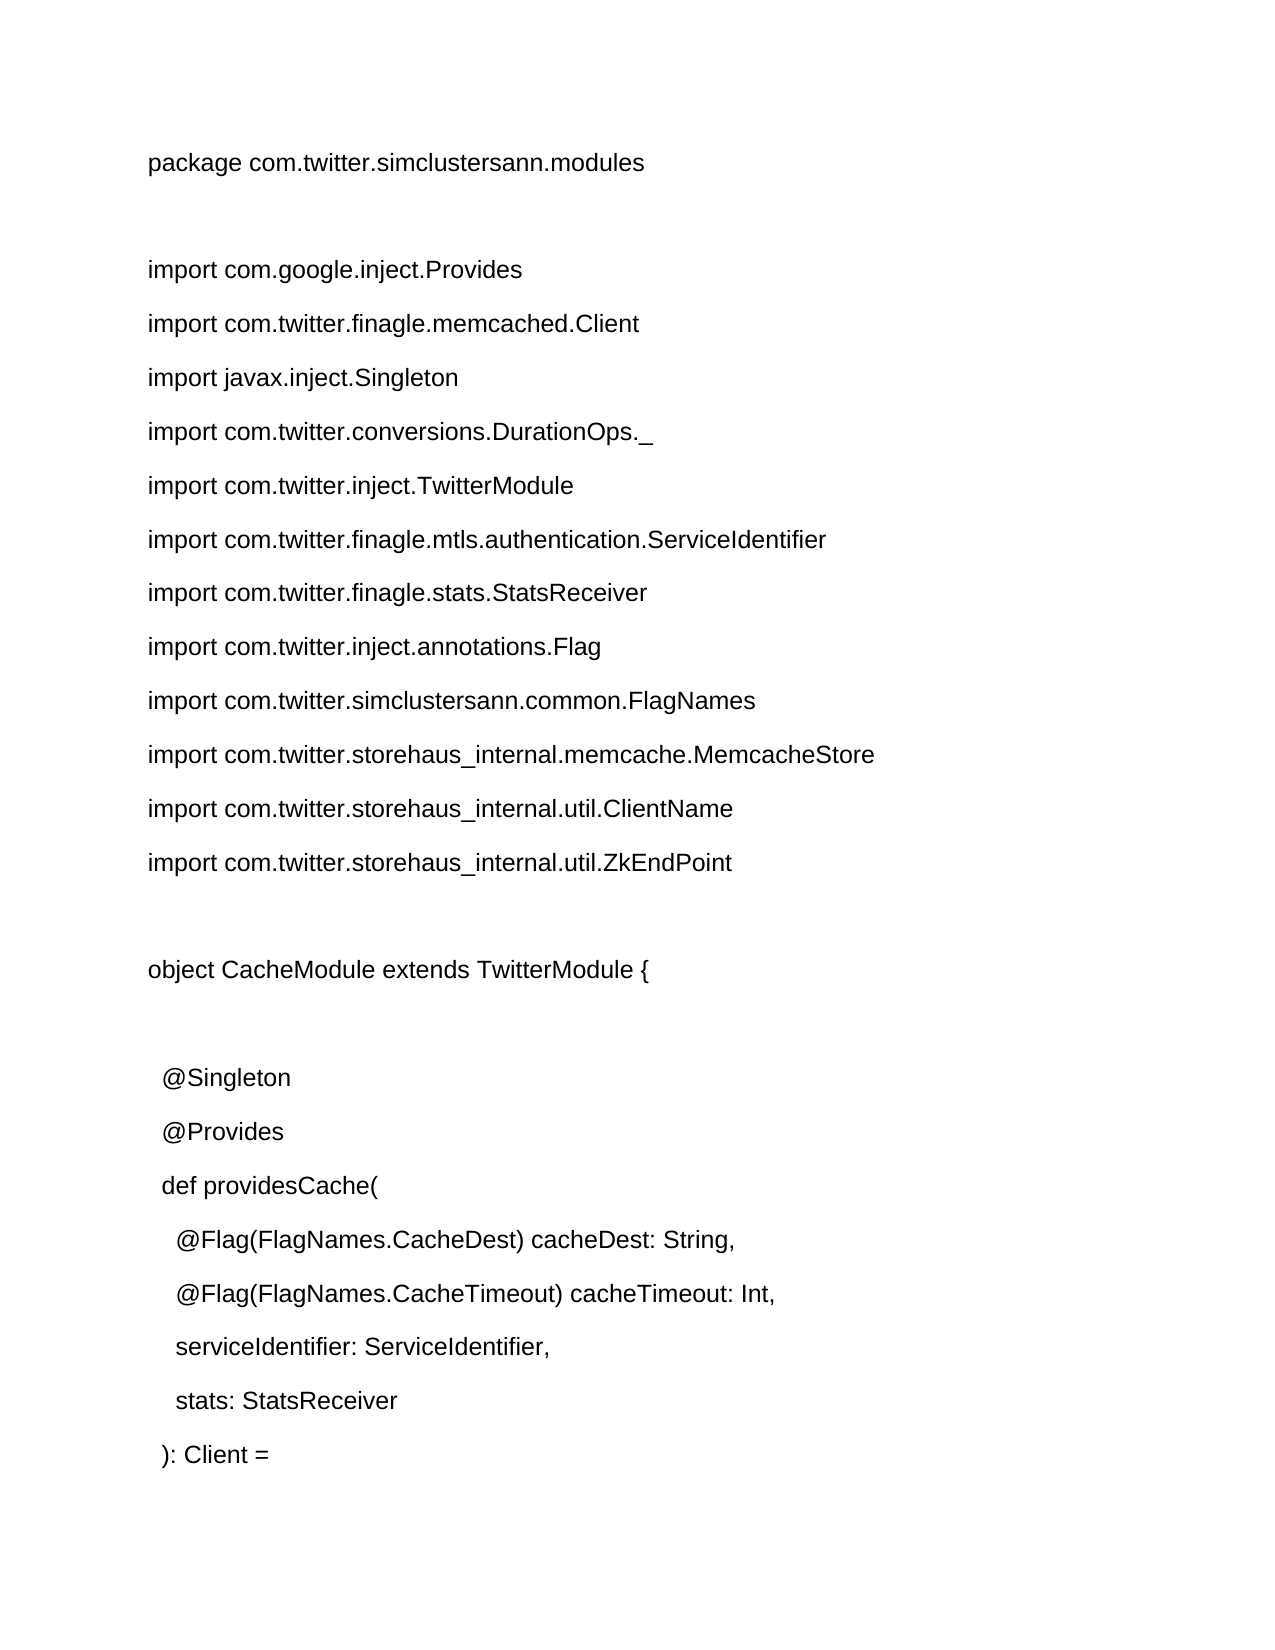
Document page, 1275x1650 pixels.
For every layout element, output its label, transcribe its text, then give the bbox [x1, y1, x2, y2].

text ): Client = [148, 1440, 1127, 1469]
text import com.twitter.storehaus_internal.memcache.MemcacheStore [148, 740, 1127, 769]
text def providesCache( [148, 1171, 1127, 1199]
text @Singleton [148, 1063, 1127, 1092]
text import com.google.inject.Provides [148, 255, 1127, 284]
text @Provides [148, 1117, 1127, 1146]
text import com.twitter.storehaus_internal.util.ClientName [148, 794, 1127, 823]
text import com.twitter.simclustersann.common.FlagNames [148, 686, 1127, 715]
text import com.twitter.conversions.DurationOps._ [148, 417, 1127, 446]
text @Flag(FlagNames.CacheTimeout) cacheTimeout: Int, [148, 1278, 1127, 1307]
text @Flag(FlagNames.CacheDest) cacheDest: String, [148, 1225, 1127, 1253]
text import com.twitter.inject.annotations.Flag [148, 632, 1127, 661]
text import javax.inject.Singleton [148, 363, 1127, 392]
text serviceIdentifier: ServiceIdentifier, [148, 1332, 1127, 1361]
text import com.twitter.finagle.memcached.Client [148, 309, 1127, 338]
text package com.twitter.simclustersann.modules [148, 148, 1127, 176]
text import com.twitter.finagle.stats.StatsReceiver [148, 578, 1127, 607]
text object CacheModule extends TwitterModule { [148, 955, 1127, 984]
text import com.twitter.finagle.mtls.authentication.ServiceIdentifier [148, 524, 1127, 553]
text import com.twitter.storehaus_internal.util.ZkEndPoint [148, 848, 1127, 876]
text stats: StatsReceiver [148, 1386, 1127, 1415]
text import com.twitter.inject.TwitterModule [148, 471, 1127, 499]
